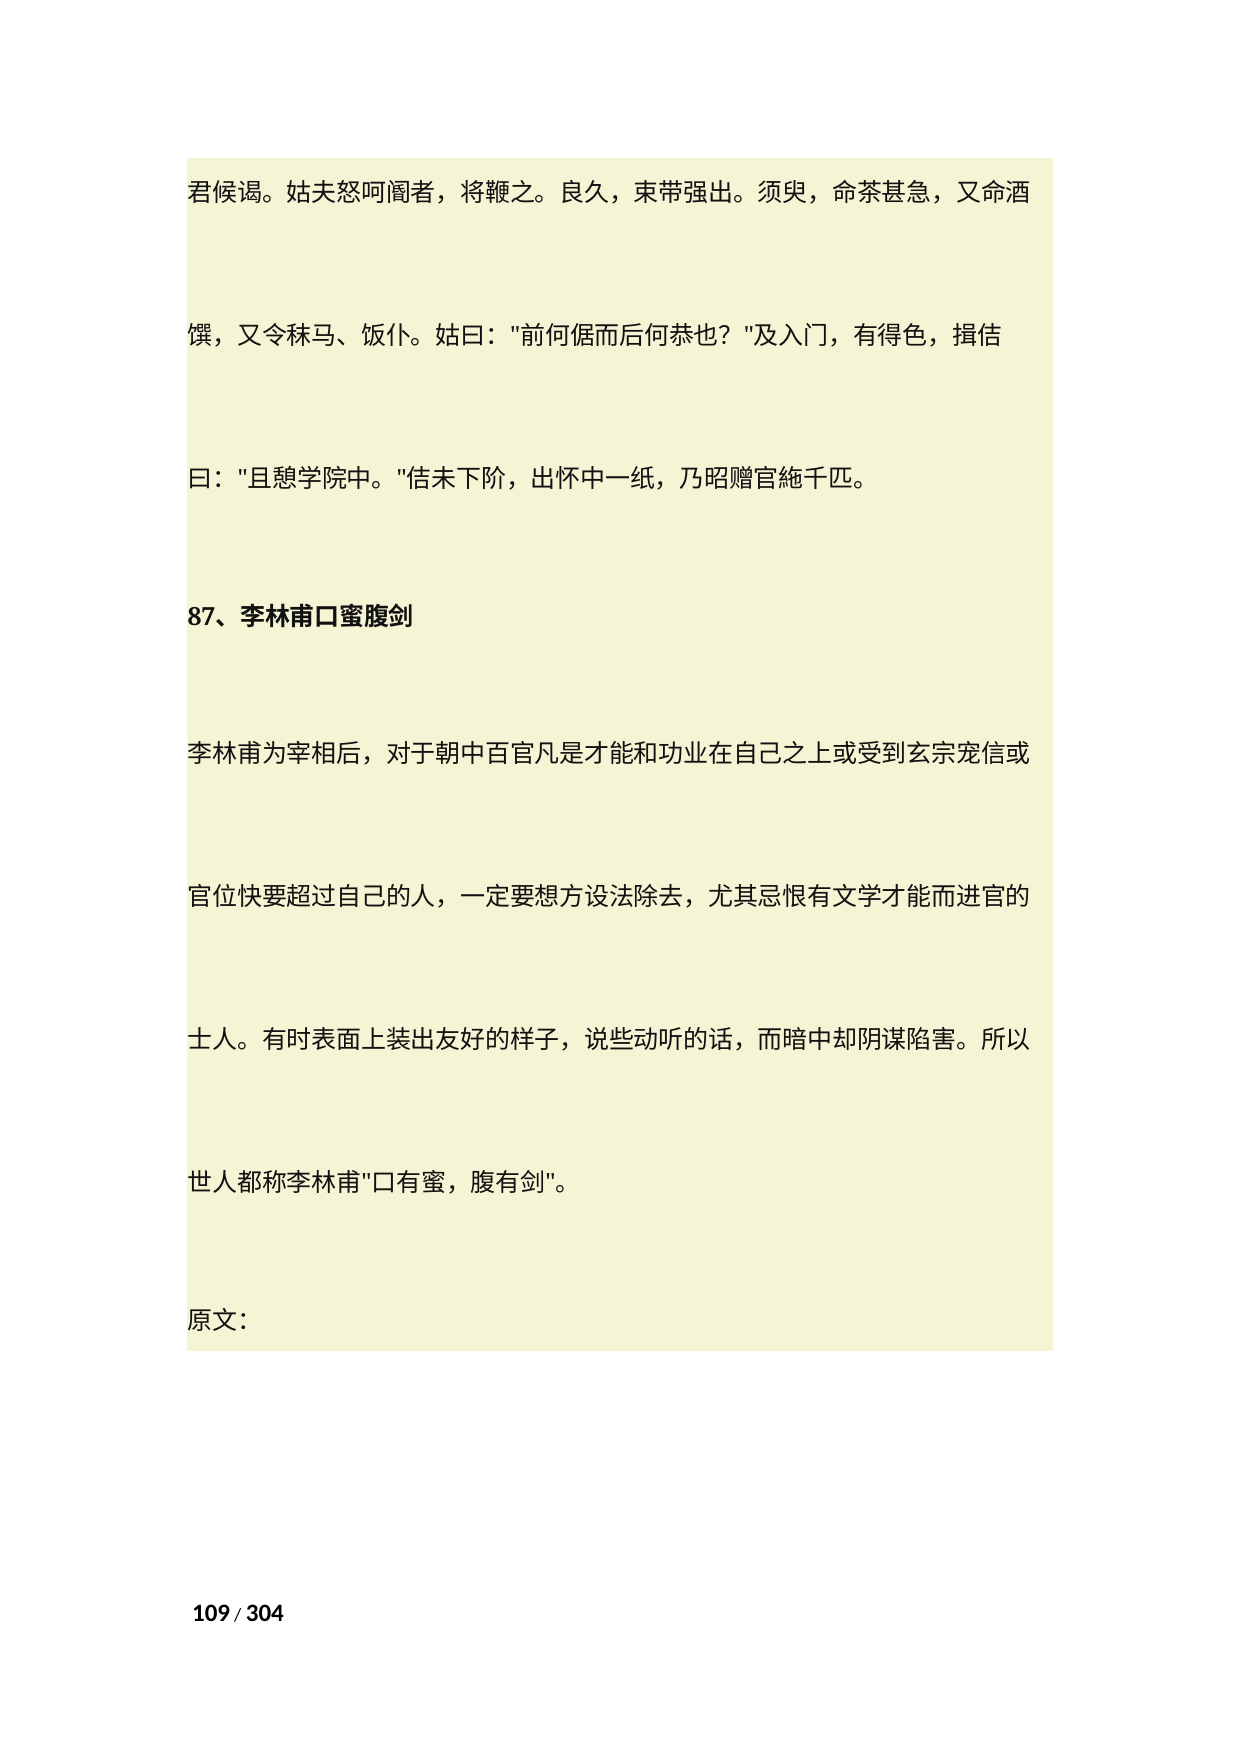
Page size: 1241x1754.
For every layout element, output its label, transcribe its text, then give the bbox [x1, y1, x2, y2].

text 李林甫为宰相后，对于朝中百官凡是才能和功业在自己之上或受到玄宗宠信或官位快要超过自己的人，一定要想方设法除去，尤其忌恨有文学才能而进官的士人。有时表面上装出友好的样子，说些动听的话，而暗中却阴谋陷害。所以世人都称李林甫"口有蜜，腹有剑"。 [187, 719, 1053, 1213]
text 原文： [187, 1286, 1053, 1351]
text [187, 158, 1053, 509]
text 87、李林甫口蜜腹剑 [187, 582, 1053, 647]
